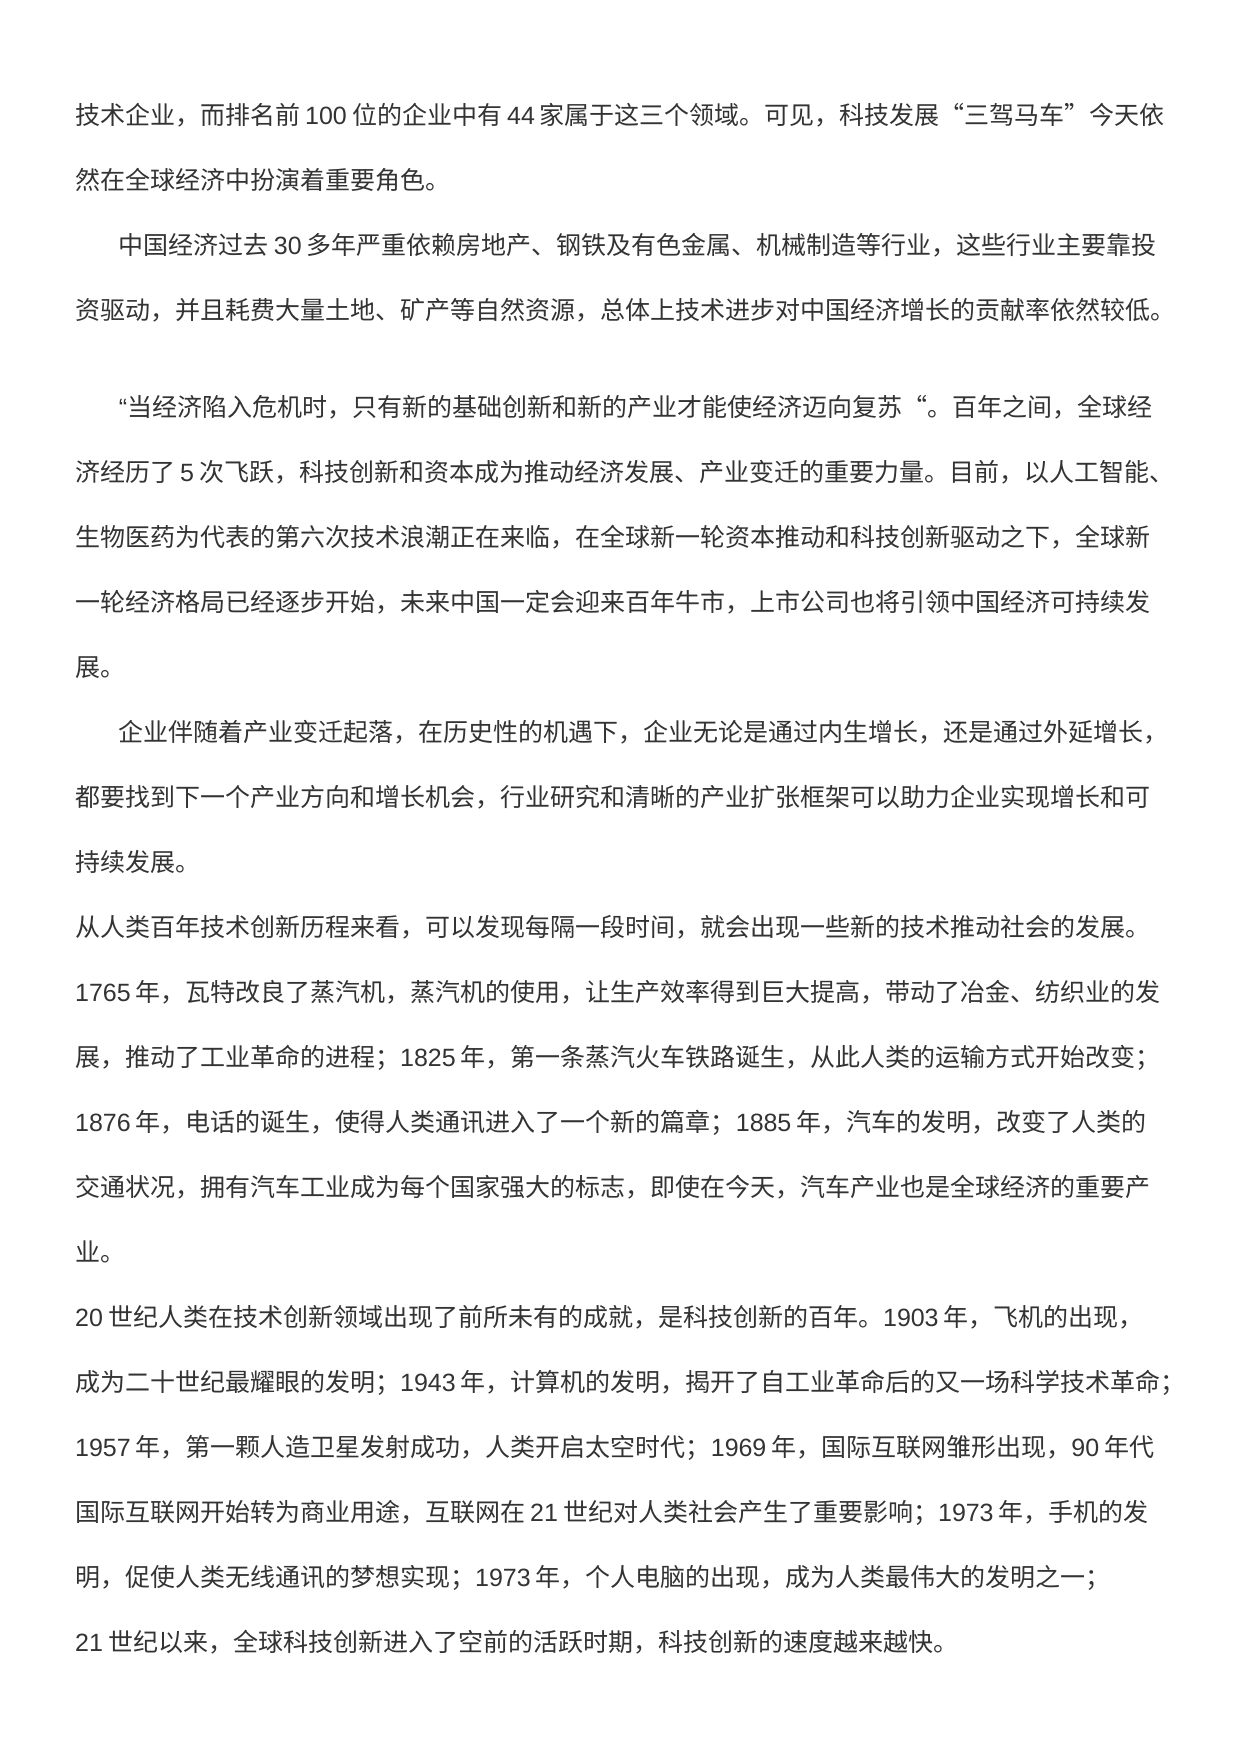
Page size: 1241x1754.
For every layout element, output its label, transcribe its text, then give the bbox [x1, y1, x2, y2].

text 20世纪人类在技术创新领域出现了前所未有的成就，是科技创新的百年。1903年，飞机的出现，成为二十世纪最耀眼的发明；1943年，计算机的发明，揭开了自工业革命后的又一场科学技术革命；1957年，第一颗人造卫星发射成功，人类开启太空时代；1969年，国际互联网雏形出现，90年代国际互联网开始转为商业用途，互联网在21世纪对人类社会产生了重要影响；1973年，手机的发明，促使人类无线通讯的梦想实现；1973年，个人电脑的出现，成为人类最伟大的发明之一； [75, 1283, 1165, 1608]
text 21世纪以来，全球科技创新进入了空前的活跃时期，科技创新的速度越来越快。 [75, 1608, 1165, 1673]
text 企业伴随着产业变迁起落，在历史性的机遇下，企业无论是通过内生增长，还是通过外延增长，都要找到下一个产业方向和增长机会，行业研究和清晰的产业扩张框架可以助力企业实现增长和可持续发展。 [75, 698, 1165, 893]
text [75, 81, 1165, 211]
text 中国经济过去30多年严重依赖房地产、钢铁及有色金属、机械制造等行业，这些行业主要靠投资驱动，并且耗费大量土地、矿产等自然资源，总体上技术进步对中国经济增长的贡献率依然较低。 [75, 211, 1165, 341]
text “当经济陷入危机时，只有新的基础创新和新的产业才能使经济迈向复苏“。百年之间，全球经济经历了5次飞跃，科技创新和资本成为推动经济发展、产业变迁的重要力量。目前，以人工智能、生物医药为代表的第六次技术浪潮正在来临，在全球新一轮资本推动和科技创新驱动之下，全球新一轮经济格局已经逐步开始，未来中国一定会迎来百年牛市，上市公司也将引领中国经济可持续发展。 [75, 373, 1165, 698]
text 从人类百年技术创新历程来看，可以发现每隔一段时间，就会出现一些新的技术推动社会的发展。 [75, 893, 1165, 958]
text 1765年，瓦特改良了蒸汽机，蒸汽机的使用，让生产效率得到巨大提高，带动了冶金、纺织业的发展，推动了工业革命的进程；1825年，第一条蒸汽火车铁路诞生，从此人类的运输方式开始改变；1876年，电话的诞生，使得人类通讯进入了一个新的篇章；1885年，汽车的发明，改变了人类的交通状况，拥有汽车工业成为每个国家强大的标志，即使在今天，汽车产业也是全球经济的重要产业。 [75, 958, 1165, 1283]
